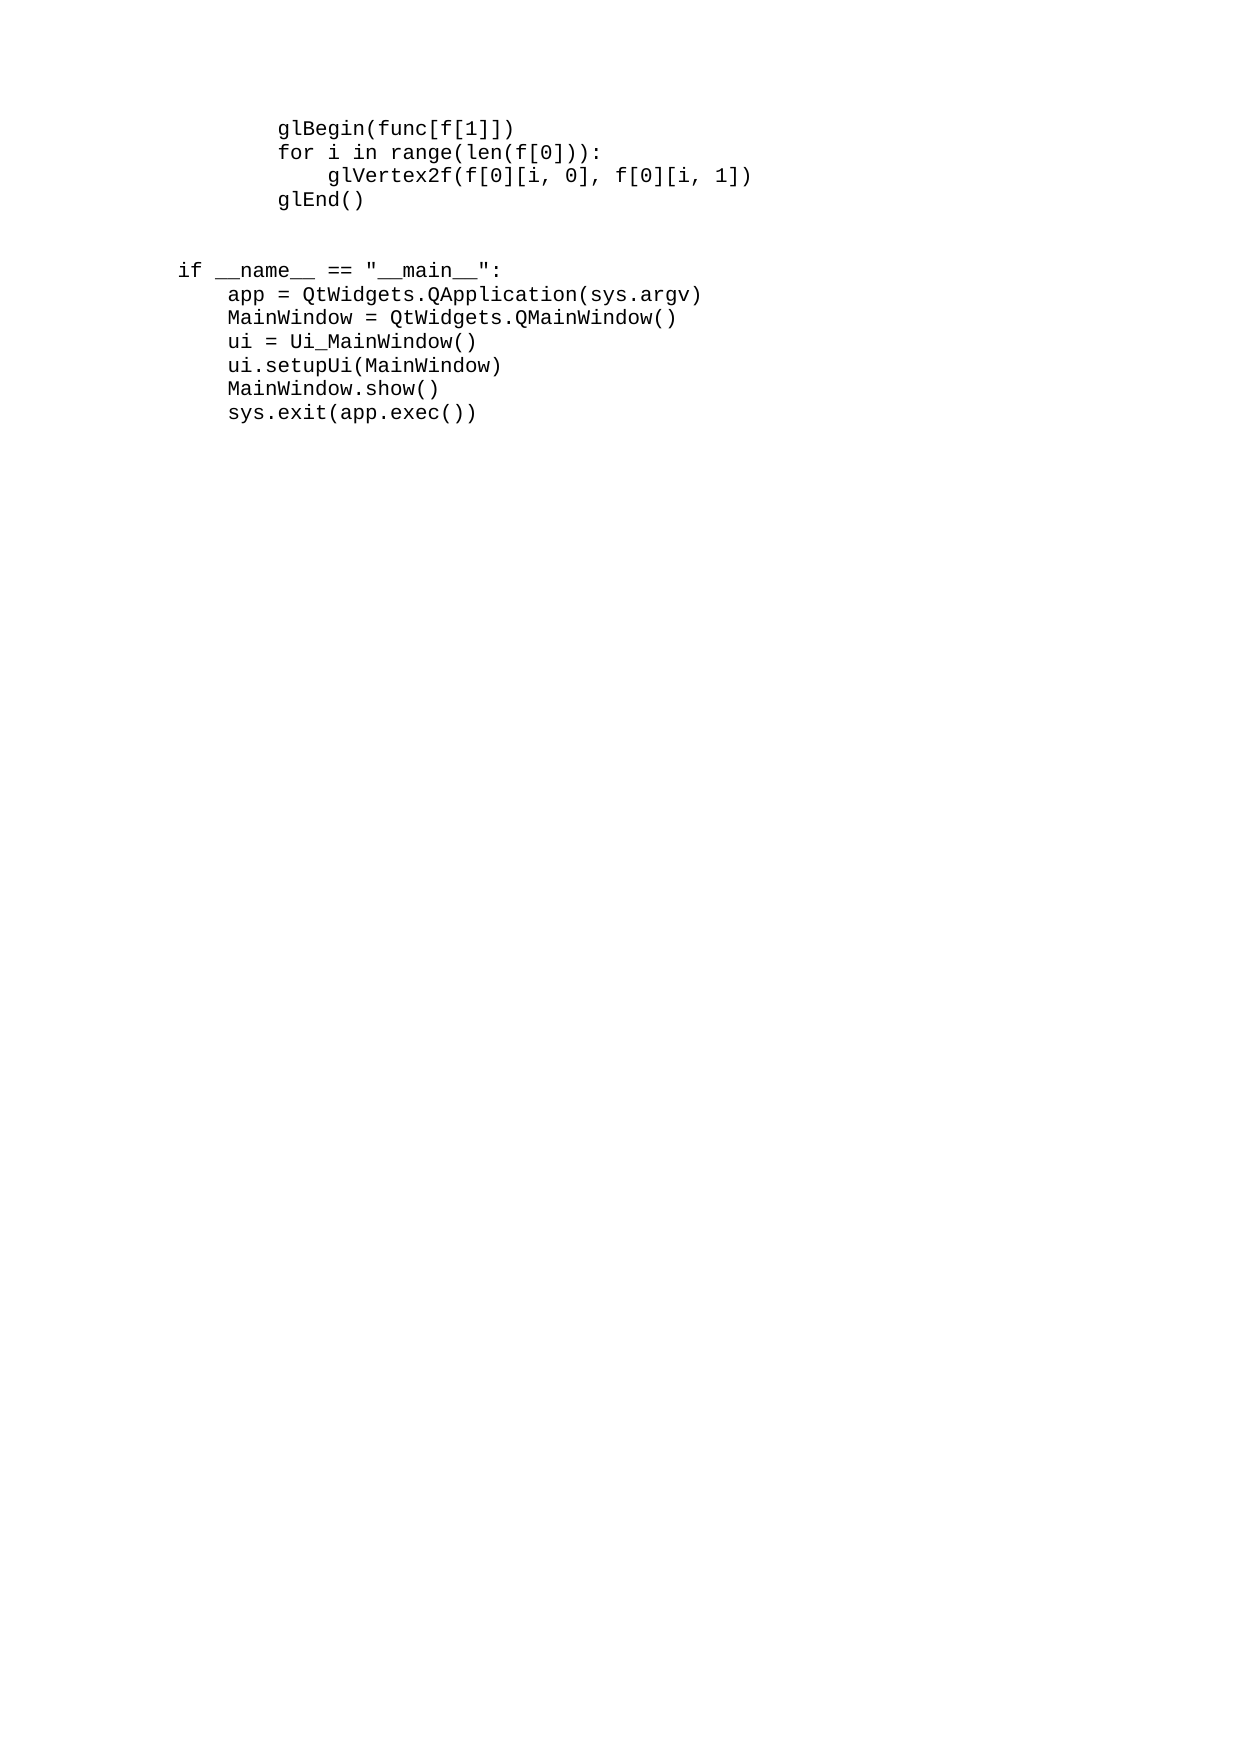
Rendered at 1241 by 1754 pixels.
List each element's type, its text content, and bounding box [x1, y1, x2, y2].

text for i in range(len(f[0])): [177, 142, 1152, 165]
text ui = Ui_MainWindow() [177, 331, 1152, 354]
text MainWindow.show() [177, 378, 1152, 402]
text MainWindow = QtWidgets.QMainWindow() [177, 307, 1152, 331]
text glVertex2f(f[0][i, 0], f[0][i, 1]) [177, 165, 1152, 189]
text ui.setupUi(MainWindow) [177, 354, 1152, 378]
text glBegin(func[f[1]]) [177, 118, 1152, 142]
text app = QtWidgets.QApplication(sys.argv) [177, 284, 1152, 307]
text glEnd() [177, 189, 1152, 213]
text if __name__ == "__main__": [177, 260, 1152, 284]
text sys.exit(app.exec()) [177, 402, 1152, 426]
